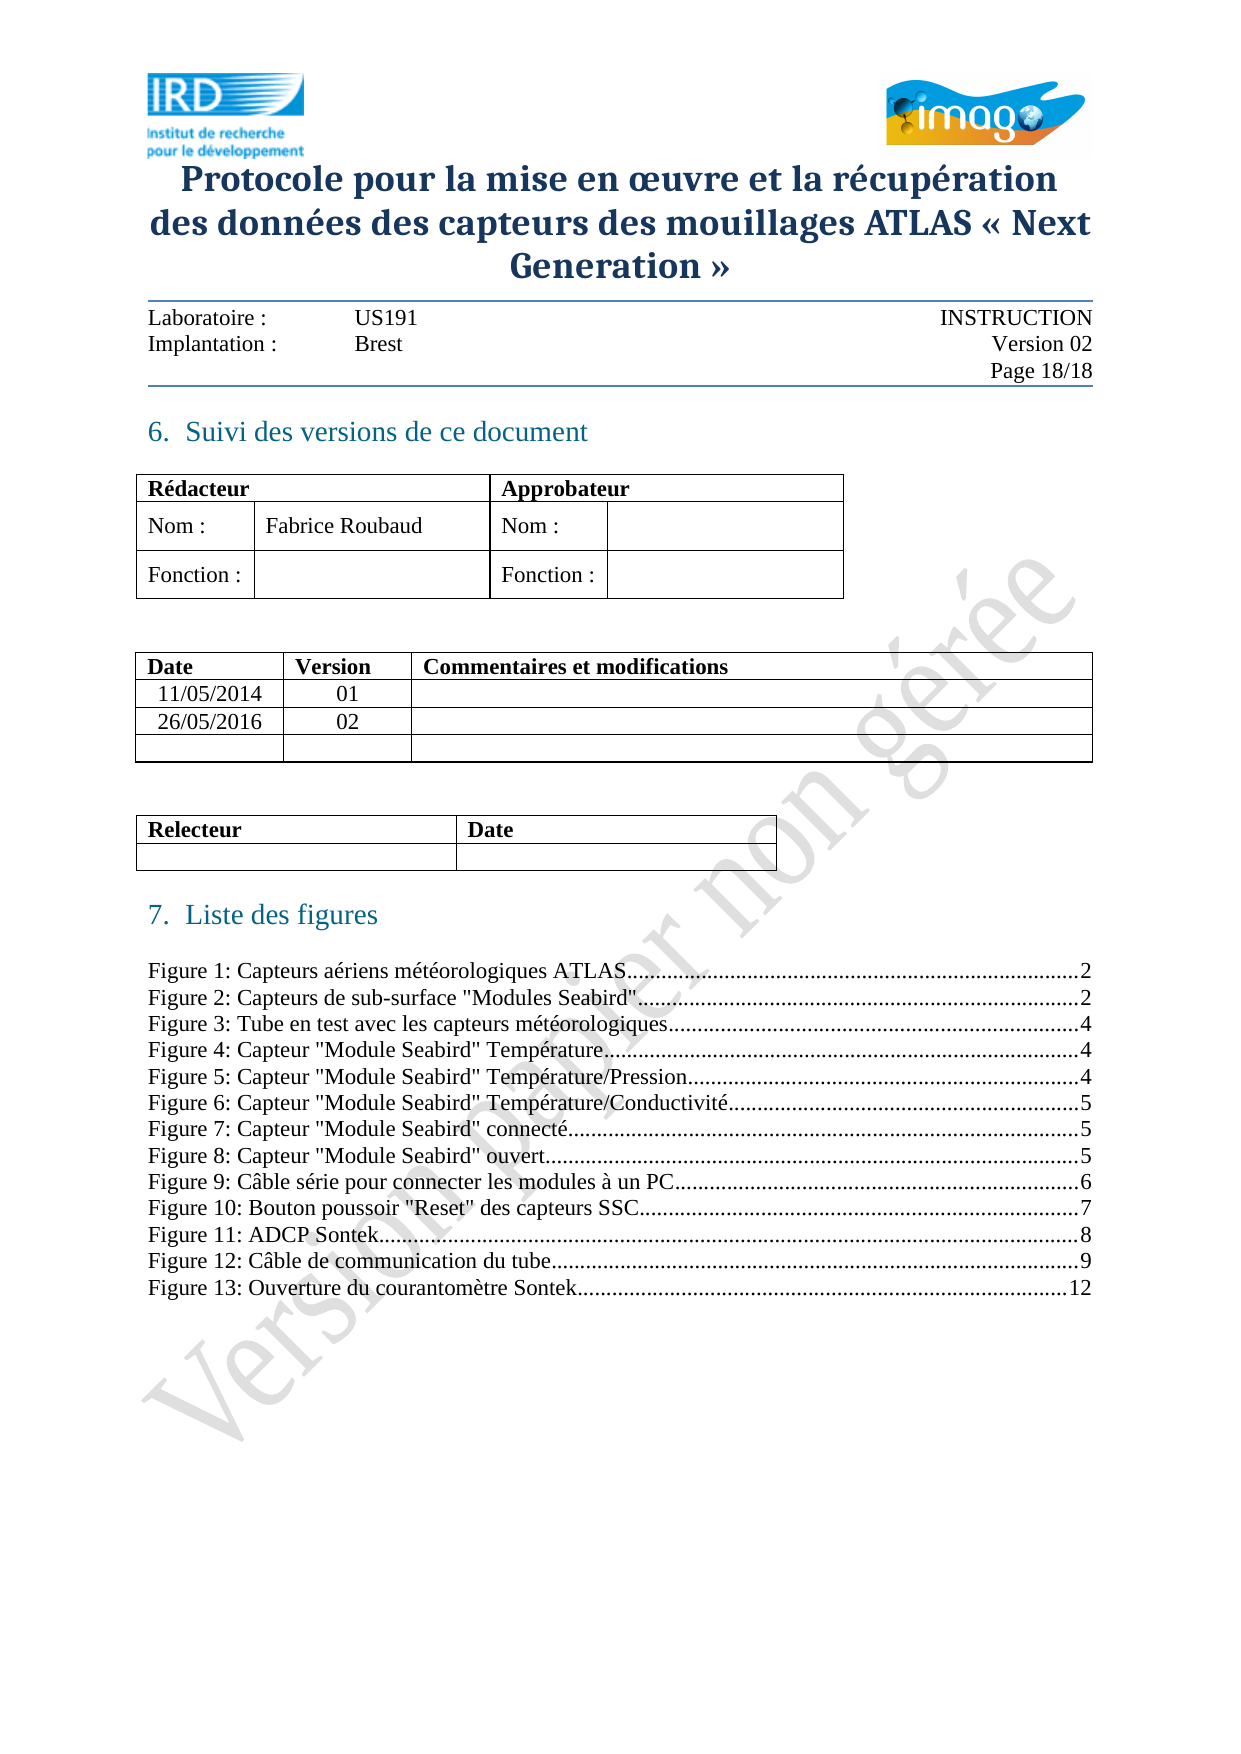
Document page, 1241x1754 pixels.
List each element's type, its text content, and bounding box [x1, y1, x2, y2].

table_cell [412, 708, 1092, 734]
table_cell 11/05/2014 [136, 680, 283, 707]
text Figure 11: ADCP Sontek 8 [148, 1221, 1093, 1247]
table_cell [457, 844, 776, 870]
text Figure 10: Bouton poussoir "Reset" des capteurs SSC 7 [148, 1194, 1093, 1221]
text Figure 6: Capteur "Module Seabird" Température/Conductivité 5 [148, 1089, 1093, 1115]
table_cell Nom : [137, 502, 254, 549]
text Figure 12: Câble de communication du tube 9 [148, 1247, 1093, 1273]
table_header Relecteur [137, 816, 456, 843]
table_header Rédacteur [137, 475, 489, 501]
picture [147, 73, 304, 159]
subtitle Suivi des versions de ce document [148, 414, 1093, 447]
table_header Approbateur [491, 475, 843, 501]
table_cell [284, 735, 411, 761]
table_cell Fonction : [491, 551, 607, 598]
table_cell [255, 551, 489, 598]
text Figure 7: Capteur "Module Seabird" connecté 5 [148, 1115, 1093, 1142]
text Figure 9: Câble série pour connecter les modules à un PC 6 [148, 1168, 1093, 1194]
table_header Date [136, 653, 283, 679]
table_cell 01 [284, 680, 411, 707]
text Figure 8: Capteur "Module Seabird" ouvert 5 [148, 1142, 1093, 1168]
table_cell Fabrice Roubaud [255, 502, 489, 549]
table_cell Fonction : [137, 551, 254, 598]
text Figure 13: Ouverture du courantomètre Sontek 12 [148, 1273, 1093, 1300]
text Figure 4: Capteur "Module Seabird" Température 4 [148, 1036, 1093, 1063]
table_header Commentaires et modifications [412, 653, 1092, 679]
table_cell [412, 680, 1092, 707]
table_cell 26/05/2016 [136, 708, 283, 734]
table_header Version [284, 653, 411, 679]
subtitle Liste des figures [148, 897, 1093, 931]
table_cell [136, 735, 283, 761]
table_cell [412, 735, 1092, 761]
text Figure 2: Capteurs de sub-surface "Modules Seabird" 2 [148, 984, 1093, 1010]
table_cell 02 [284, 708, 411, 734]
table_cell [137, 844, 456, 870]
text Figure 1: Capteurs aériens météorologiques ATLAS 2 [148, 957, 1093, 984]
text Figure 3: Tube en test avec les capteurs météorologiques 4 [148, 1010, 1093, 1036]
table_cell [608, 502, 843, 549]
table_cell [608, 551, 843, 598]
picture [877, 73, 1093, 159]
table_header Date [457, 816, 776, 843]
text Figure 5: Capteur "Module Seabird" Température/Pression 4 [148, 1063, 1093, 1089]
table_cell Nom : [491, 502, 607, 549]
